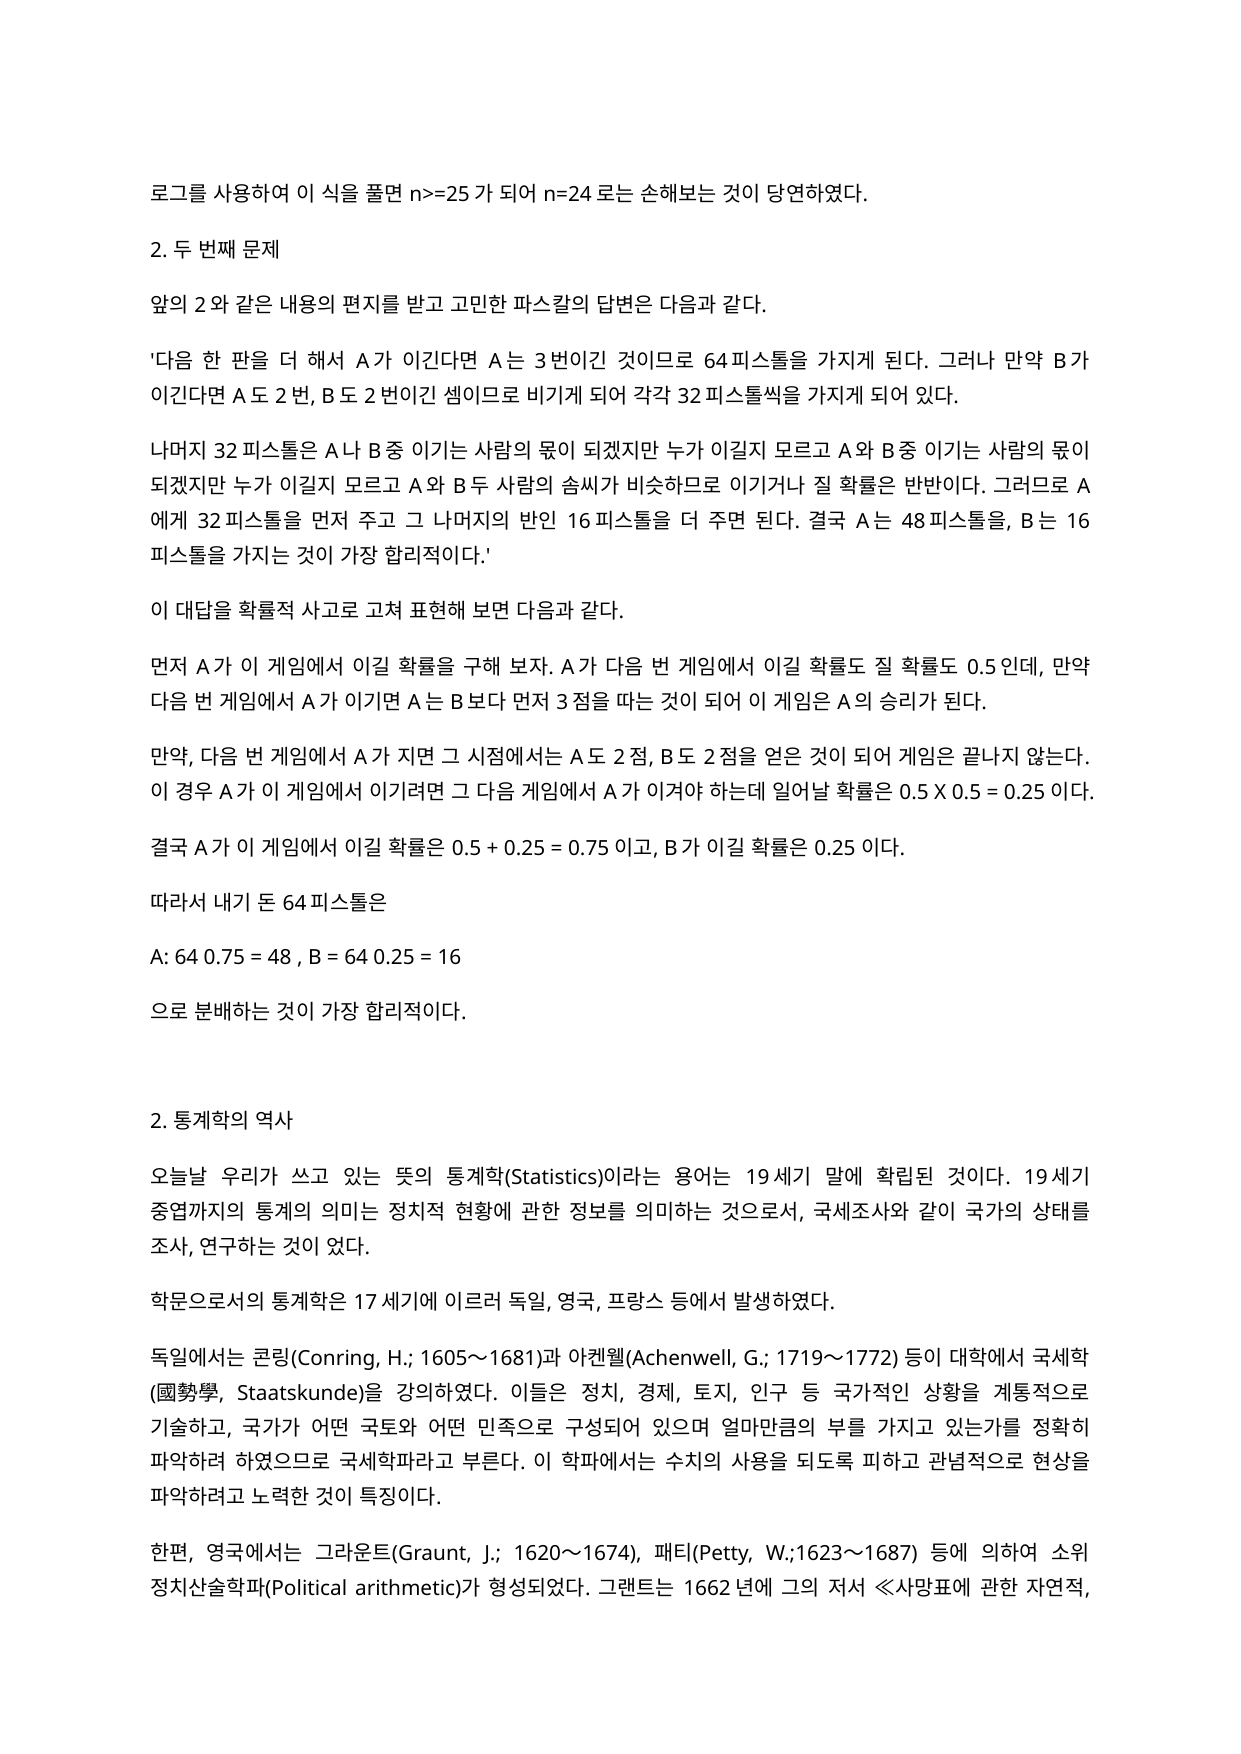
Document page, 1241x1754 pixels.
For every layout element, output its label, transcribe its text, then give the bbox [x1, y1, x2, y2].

text 먼저 A가 이 게임에서 이길 확률을 구해 보자. A가 다음 번 게임에서 이길 확률도 질 확률도 0.5인데, 만약 다음 번 게임에서 A가 이기면 A는 B보다 먼저 3점을 따는 것이 되어 이 게임은 A의 승리가 된다. [150, 650, 1090, 715]
text 학문으로서의 통계학은 17세기에 이르러 독일, 영국, 프랑스 등에서 발생하였다. [150, 1286, 1090, 1316]
text 로그를 사용하여 이 식을 풀면 n>=25가 되어 n=24로는 손해보는 것이 당연하였다. [150, 177, 1090, 207]
text 2. 두 번째 문제 [150, 233, 1090, 263]
text 만약, 다음 번 게임에서 A가 지면 그 시점에서는 A도 2점, B도 2점을 얻은 것이 되어 게임은 끝나지 않는다. 이 경우 A가 이 게임에서 이기려면 그 다음 게임에서 A가 이겨야 하는데 일어날 확률은 0.5 X 0.5 = 0.25 이다. [150, 741, 1090, 806]
text A: 64 0.75 = 48 , B = 64 0.25 = 16 [150, 942, 1090, 971]
text 으로 분배하는 것이 가장 합리적이다. [150, 996, 1090, 1026]
text 결국 A가 이 게임에서 이길 확률은 0.5 + 0.25 = 0.75 이고, B가 이길 확률은 0.25 이다. [150, 831, 1090, 861]
text 2. 통계학의 역사 [150, 1105, 1090, 1135]
text 나머지 32피스톨은 A나 B중 이기는 사람의 몫이 되겠지만 누가 이길지 모르고 A와 B중 이기는 사람의 몫이 되겠지만 누가 이길지 모르고 A와 B두 사람의 솜씨가 비슷하므로 이기거나 질 확률은 반반이다. 그러므로 A에게 32피스톨을 먼저 주고 그 나머지의 반인 16피스톨을 더 주면 된다. 결국 A는 48피스톨을, B는 16피스톨을 가지는 것이 가장 합리적이다.' [150, 434, 1090, 569]
text 따라서 내기 돈 64피스톨은 [150, 887, 1090, 917]
text 이 대답을 확률적 사고로 고쳐 표현해 보면 다음과 같다. [150, 594, 1090, 625]
text 독일에서는 콘링(Conring, H.; 1605～1681)과 아켄웰(Achenwell, G.; 1719～1772) 등이 대학에서 국세학(國勢學, Staatskunde)을 강의하였다. 이들은 정치, 경제, 토지, 인구 등 국가적인 상황을 계통적으로 기술하고, 국가가 어떤 국토와 어떤 민족으로 구성되어 있으며 얼마만큼의 부를 가지고 있는가를 정확히 파악하려 하였으므로 국세학파라고 부른다. 이 학파에서는 수치의 사용을 되도록 피하고 관념적으로 현상을 파악하려고 노력한 것이 특징이다. [150, 1341, 1090, 1511]
text '다음 한 판을 더 해서 A가 이긴다면 A는 3번이긴 것이므로 64피스톨을 가지게 된다. 그러나 만약 B가 이긴다면 A도 2번, B도 2번이긴 셈이므로 비기게 되어 각각 32피스톨씩을 가지게 되어 있다. [150, 344, 1090, 409]
text 앞의 2와 같은 내용의 편지를 받고 고민한 파스칼의 답변은 다음과 같다. [150, 288, 1090, 319]
text 오늘날 우리가 쓰고 있는 뜻의 통계학(Statistics)이라는 용어는 19세기 말에 확립된 것이다. 19세기 중엽까지의 통계의 의미는 정치적 현황에 관한 정보를 의미하는 것으로서, 국세조사와 같이 국가의 상태를 조사, 연구하는 것이 었다. [150, 1160, 1090, 1260]
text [150, 1536, 1090, 1601]
